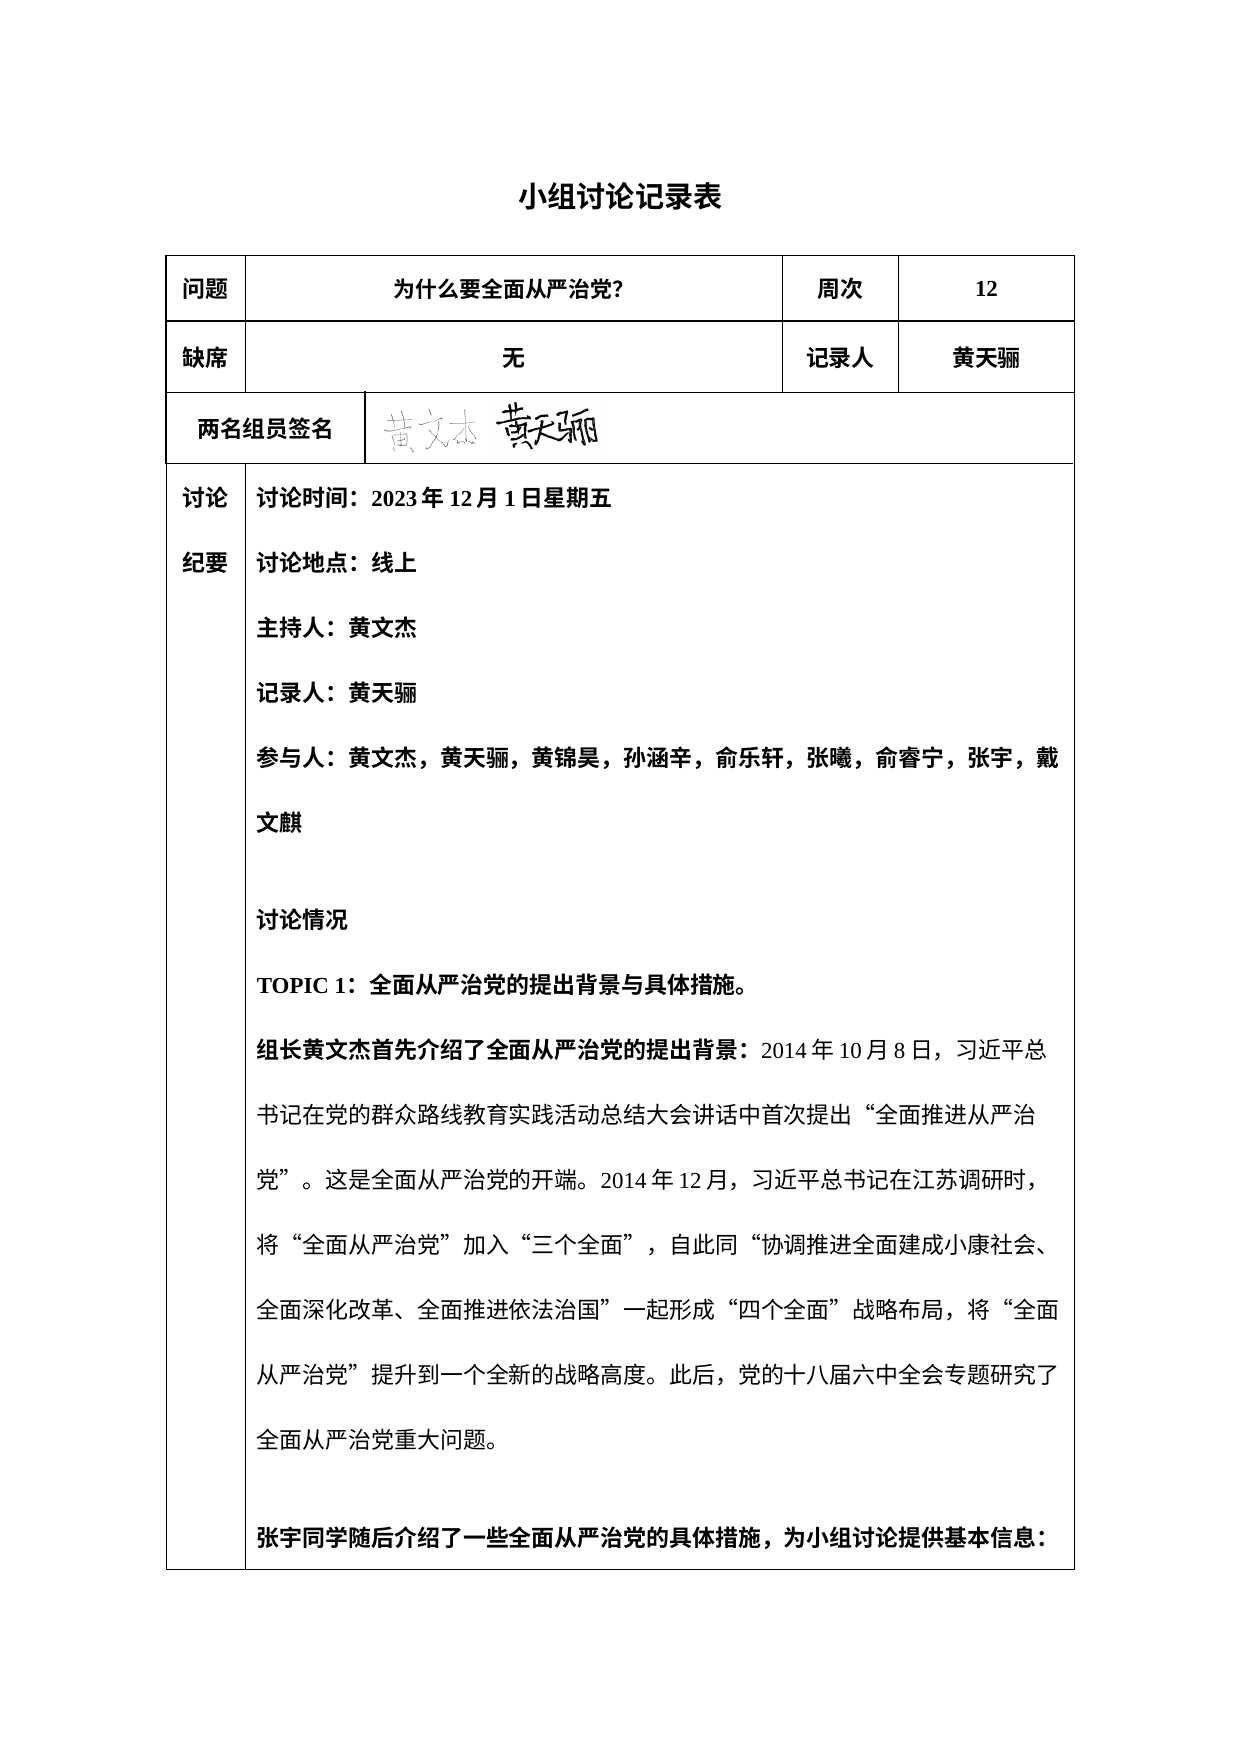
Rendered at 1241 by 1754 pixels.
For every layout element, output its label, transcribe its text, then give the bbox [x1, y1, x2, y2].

table_header 小组讨论记录表 [166, 162, 1074, 254]
table_cell 12 [899, 256, 1074, 320]
table_cell 周次 [783, 256, 898, 320]
table_cell 记录人 [783, 322, 898, 391]
table_cell 问题 [167, 256, 245, 320]
table_cell 缺席 [167, 322, 245, 391]
table_cell 讨论 纪要 [167, 464, 245, 1569]
table_cell 两名组员签名 [167, 393, 364, 463]
table_cell 黄天骊 [899, 322, 1074, 391]
table_cell 为什么要全面从严治党？ [246, 256, 782, 320]
table_cell [366, 393, 1074, 463]
picture [376, 409, 487, 454]
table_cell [246, 463, 1074, 1569]
table_cell 无 [246, 322, 782, 391]
